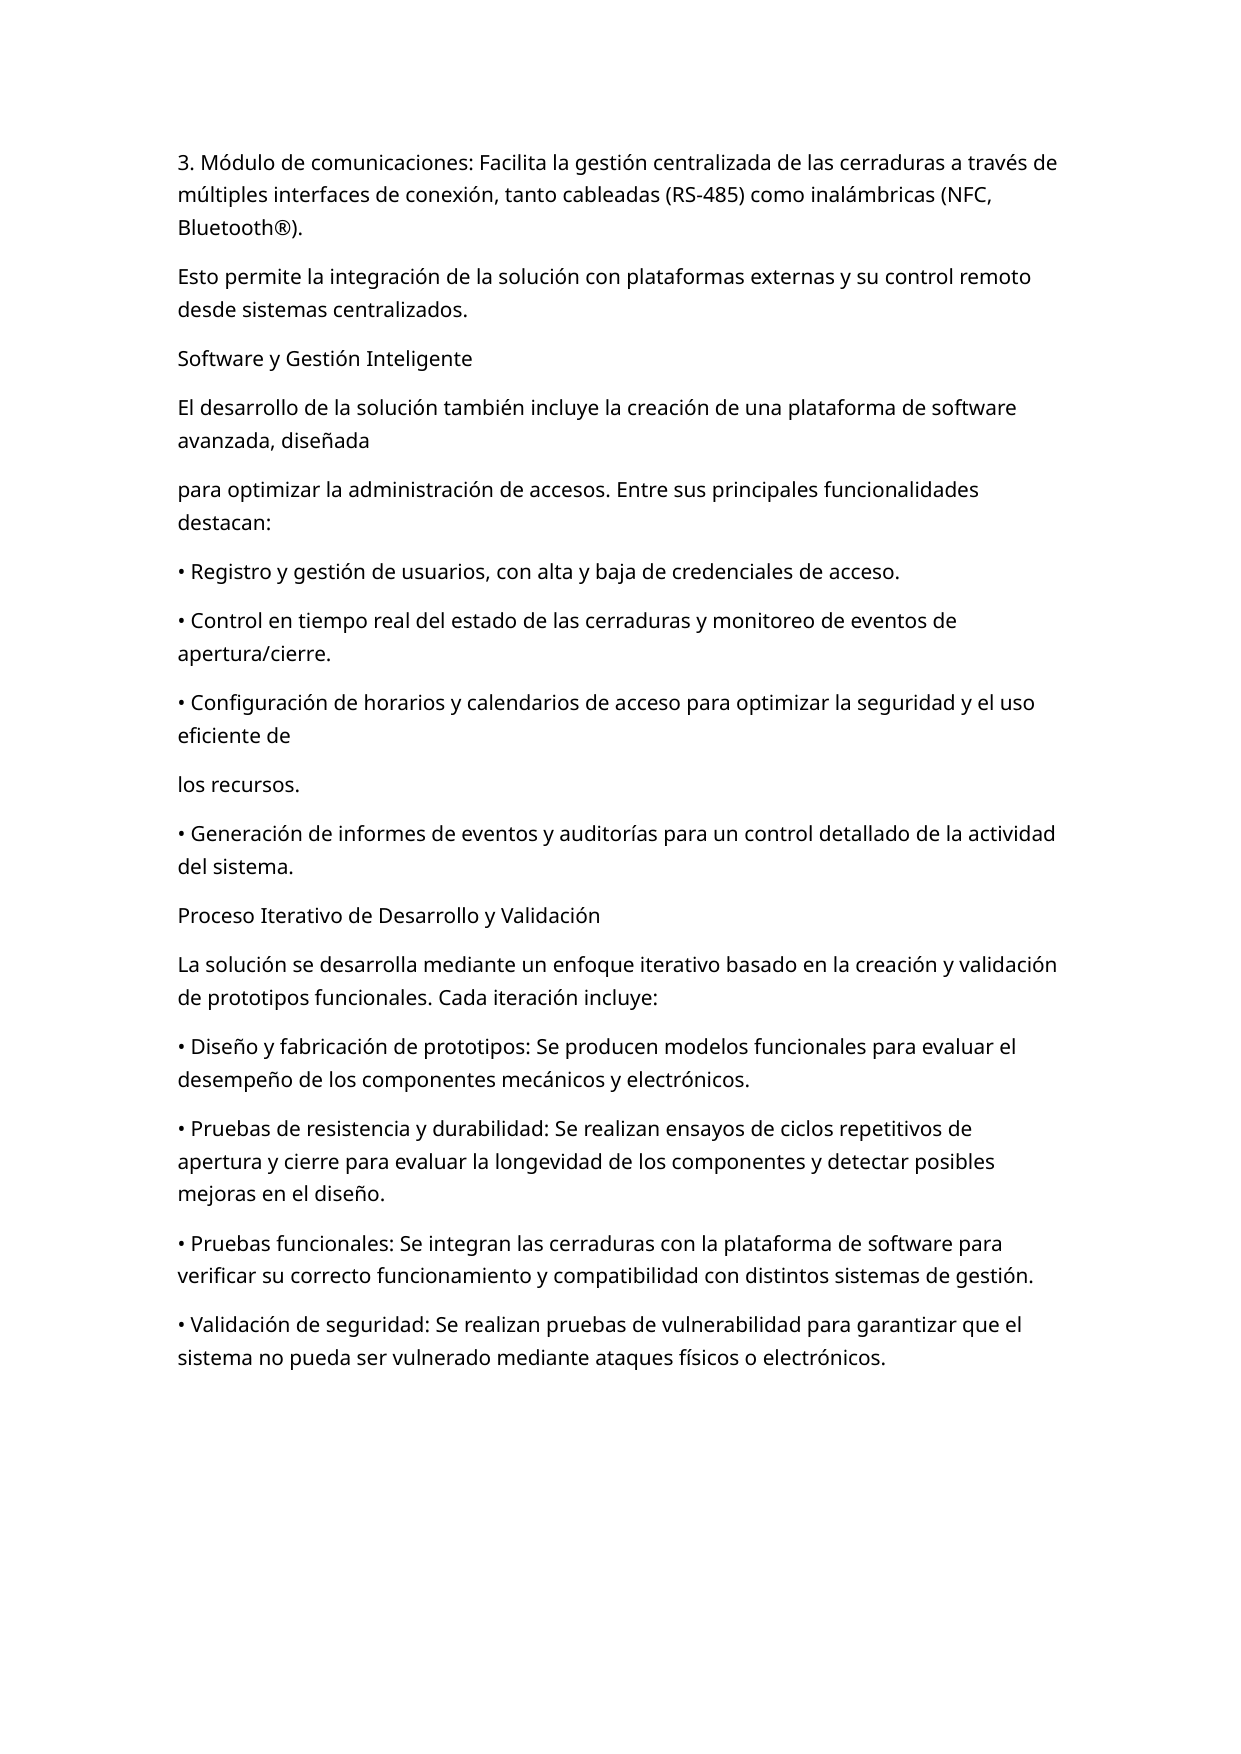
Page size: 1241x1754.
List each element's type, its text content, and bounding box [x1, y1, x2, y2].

text • Configuración de horarios y calendarios de acceso para optimizar la seguridad y el uso eficiente de [177, 688, 1063, 749]
text • Pruebas de resistencia y durabilidad: Se realizan ensayos de ciclos repetitivos de apertura y cierre para evaluar la longevidad de los componentes y detectar posibles mejoras en el diseño. [177, 1114, 1063, 1208]
text Esto permite la integración de la solución con plataformas externas y su control remoto desde sistemas centralizados. [177, 262, 1063, 323]
text • Registro y gestión de usuarios, con alta y baja de credenciales de acceso. [177, 557, 1063, 585]
text La solución se desarrolla mediante un enfoque iterativo basado en la creación y validación de prototipos funcionales. Cada iteración incluye: [177, 950, 1063, 1011]
text • Pruebas funcionales: Se integran las cerraduras con la plataforma de software para verificar su correcto funcionamiento y compatibilidad con distintos sistemas de gestión. [177, 1229, 1063, 1290]
text • Control en tiempo real del estado de las cerraduras y monitoreo de eventos de apertura/cierre. [177, 606, 1063, 667]
text para optimizar la administración de accesos. Entre sus principales funcionalidades destacan: [177, 475, 1063, 536]
text 3. Módulo de comunicaciones: Facilita la gestión centralizada de las cerraduras a través de múltiples interfaces de conexión, tanto cableadas (RS-485) como inalámbricas (NFC, Bluetooth®). [177, 148, 1063, 241]
text Software y Gestión Inteligente [177, 344, 1063, 372]
text Proceso Iterativo de Desarrollo y Validación [177, 901, 1063, 929]
text El desarrollo de la solución también incluye la creación de una plataforma de software avanzada, diseñada [177, 393, 1063, 454]
text los recursos. [177, 770, 1063, 798]
text • Diseño y fabricación de prototipos: Se producen modelos funcionales para evaluar el desempeño de los componentes mecánicos y electrónicos. [177, 1032, 1063, 1093]
text • Generación de informes de eventos y auditorías para un control detallado de la actividad del sistema. [177, 819, 1063, 880]
text • Validación de seguridad: Se realizan pruebas de vulnerabilidad para garantizar que el sistema no pueda ser vulnerado mediante ataques físicos o electrónicos. [177, 1311, 1063, 1372]
